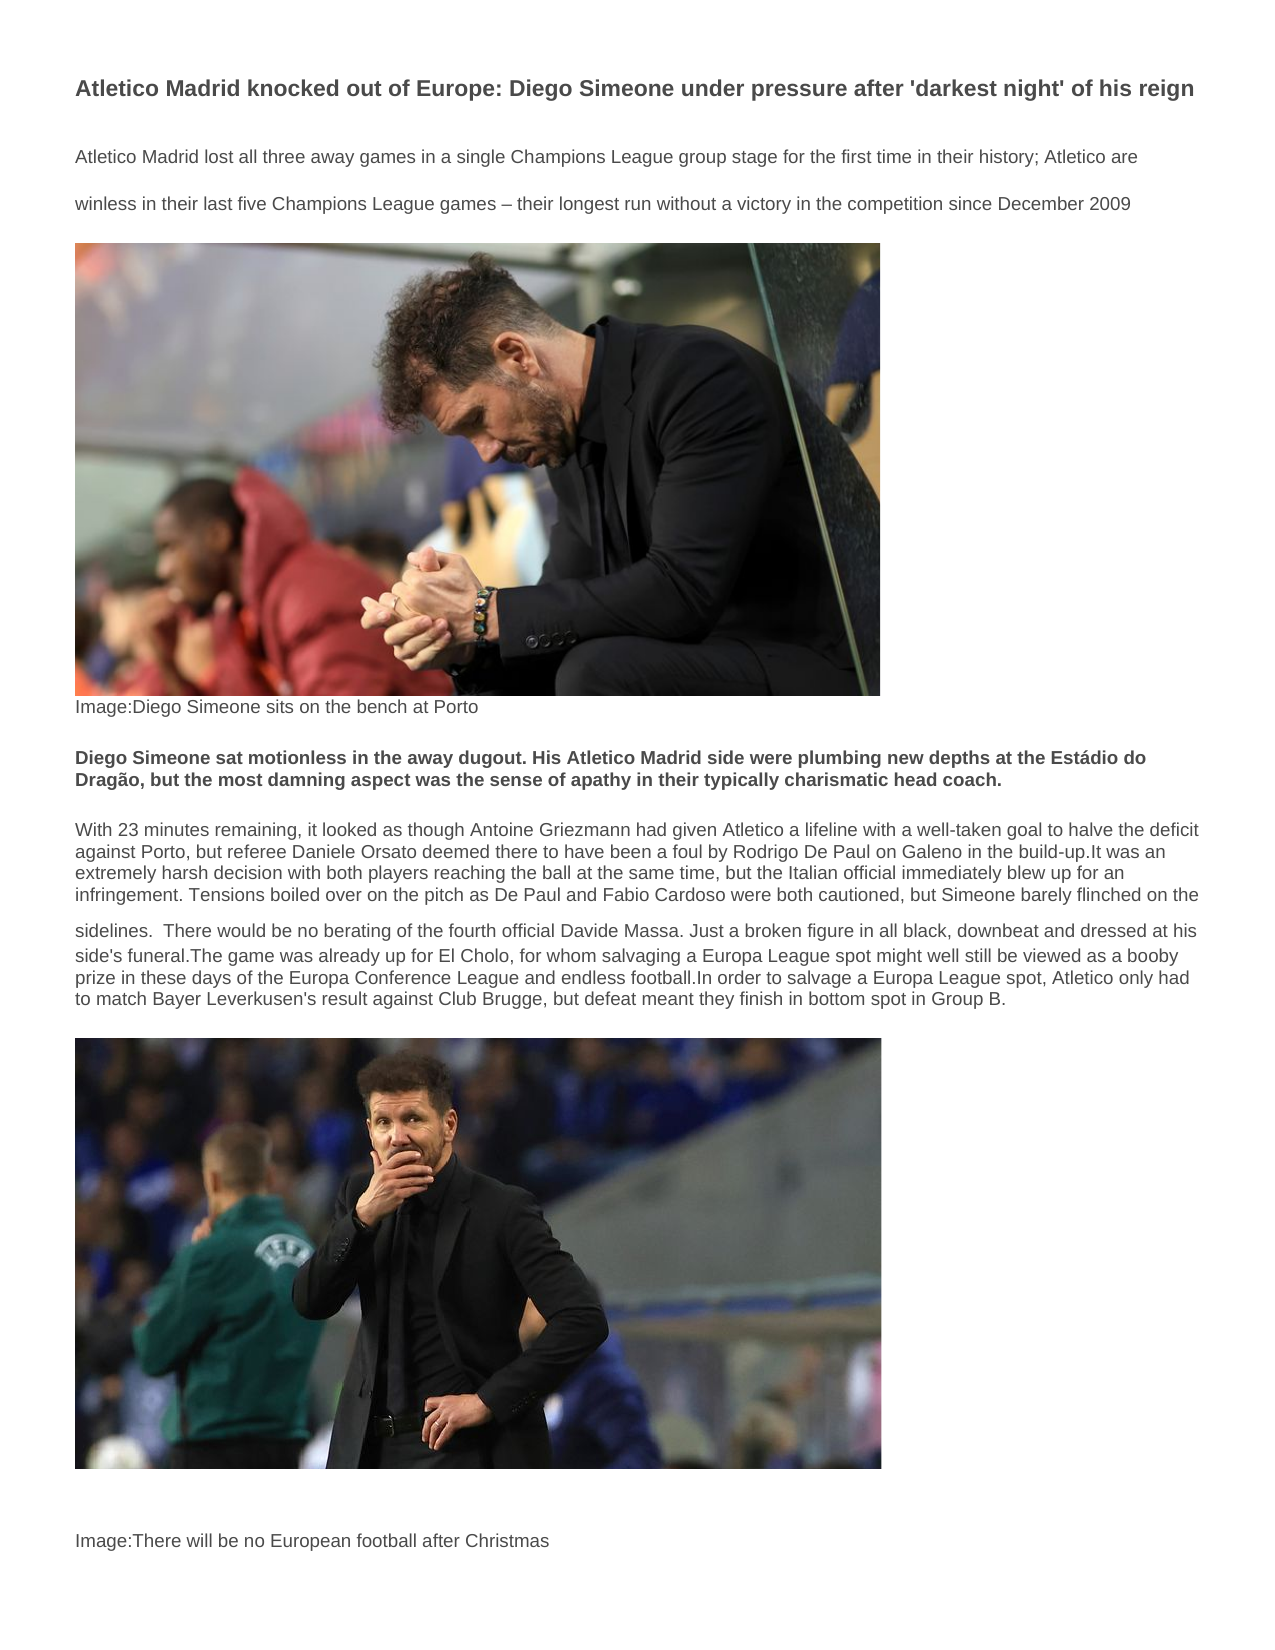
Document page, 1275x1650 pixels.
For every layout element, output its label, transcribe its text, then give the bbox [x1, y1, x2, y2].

picture [75, 243, 881, 696]
text Atletico Madrid lost all three away games in a single Champions League group stage for the first time in their history; Atletico are winless in their last five Champions League games – their longest run without a victory in the competition since December 2009 [75, 120, 1200, 214]
picture [75, 1038, 882, 1469]
text Image:There will be no European football after Christmas [75, 1530, 1200, 1551]
text With 23 minutes remaining, it looked as though Antoine Griezmann had given Atletico a lifeline with a well-taken goal to halve the deficit against Porto, but referee Daniele Orsato deemed there to have been a foul by Rodrigo De Paul on Galeno in the build-up.It was an extremely harsh decision with both players reaching the ball at the same time, but the Italian official immediately blew up for an infringement. Tensions boiled over on the pitch as De Paul and Fabio Cardoso were both cautioned, but Simeone barely flinched on the sidelines. There would be no berating of the fourth official Davide Massa. Just a broken figure in all black, downbeat and dressed at his side's funeral.The game was already up for El Cholo, for whom salvaging a Europa League spot might well still be viewed as a booby prize in these days of the Europa Conference League and endless football.In order to salvage a Europa League spot, Atletico only had to match Bayer Leverkusen's result against Club Brugge, but defeat meant they finish in bottom spot in Group B. [75, 819, 1200, 1009]
text Image:Diego Simeone sits on the bench at Porto [75, 696, 1200, 718]
text Diego Simeone sat motionless in the away dugout. His Atletico Madrid side were plumbing new depths at the Estádio do Dragão, but the most damning aspect was the sense of apathy in their typically charismatic head coach. [75, 747, 1200, 790]
text Atletico Madrid knocked out of Europe: Diego Simeone under pressure after 'darkest night' of his reign [75, 75, 1200, 101]
